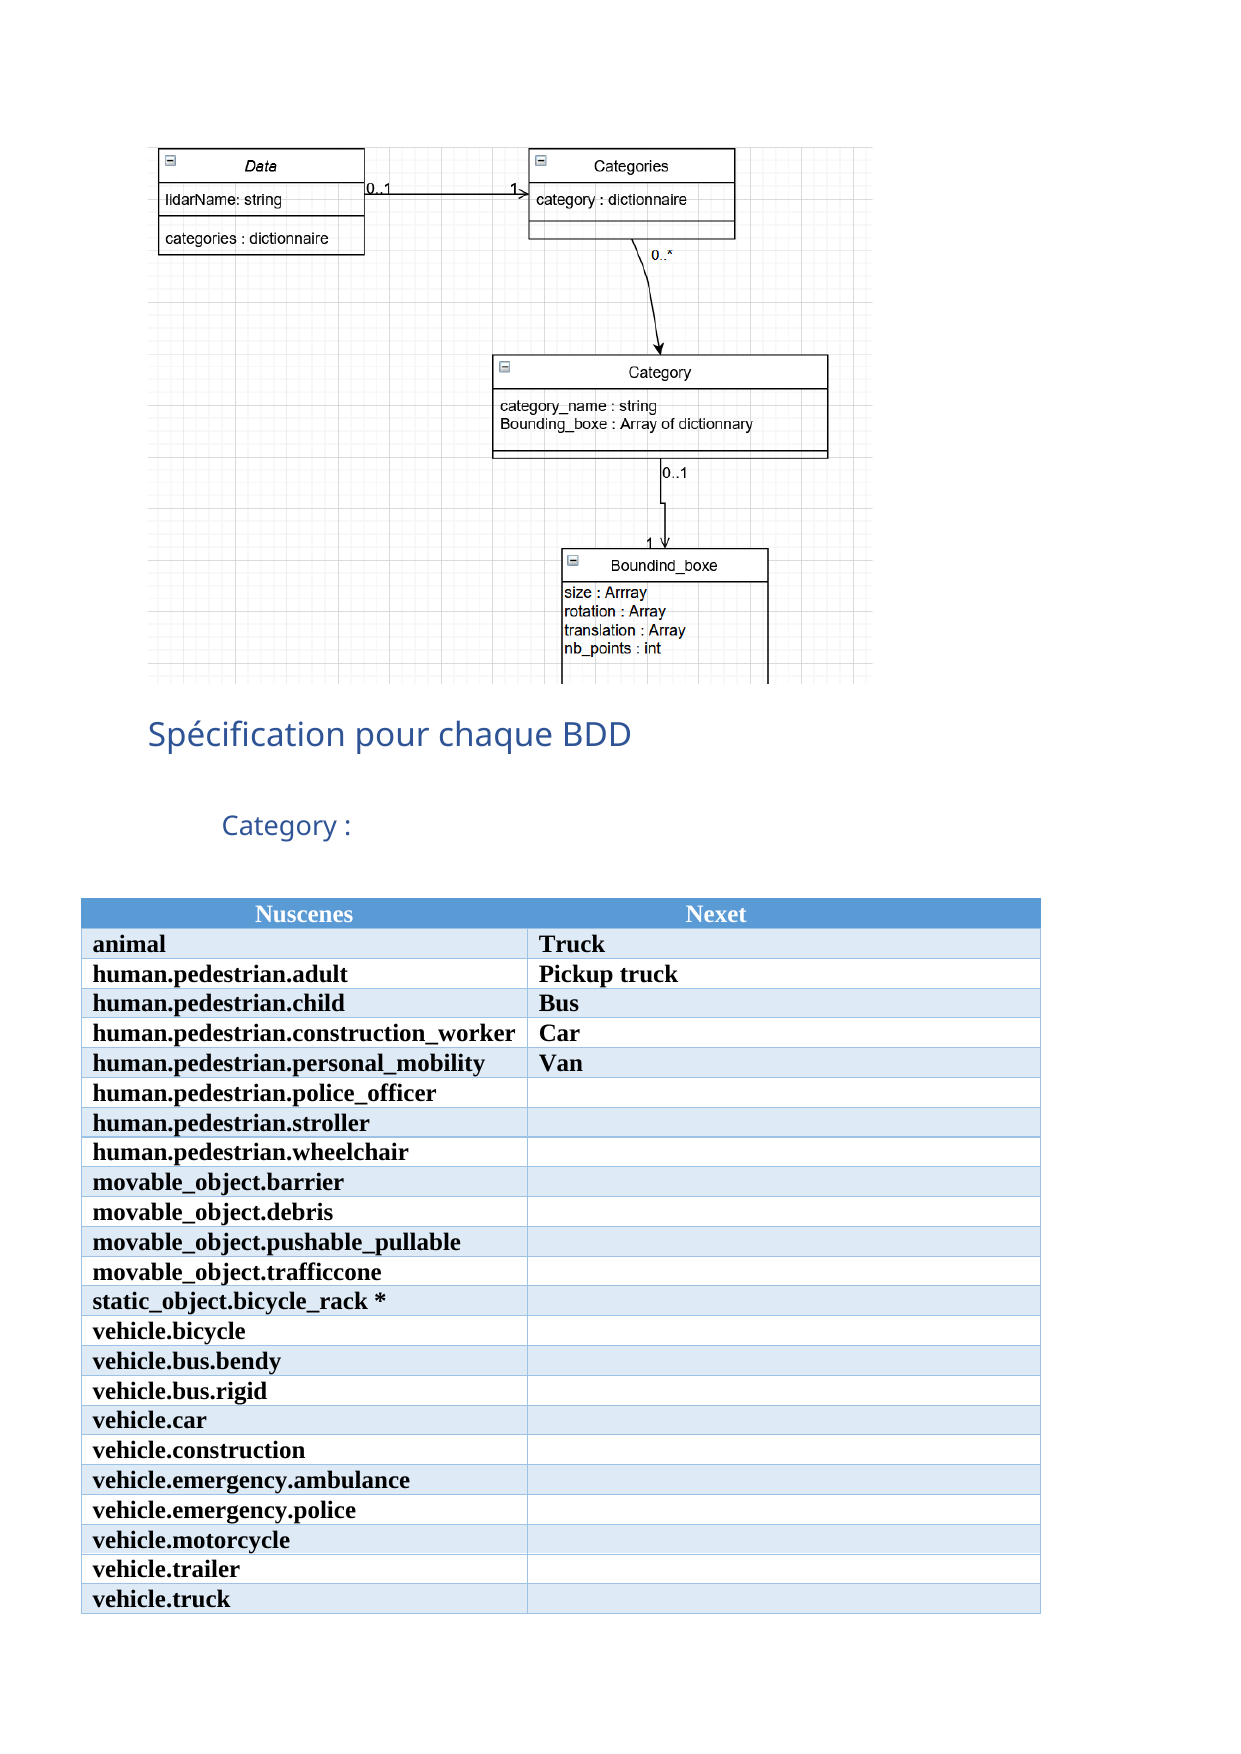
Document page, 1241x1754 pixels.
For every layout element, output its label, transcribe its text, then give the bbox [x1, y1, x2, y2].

table_cell vehicle.trailer [82, 1555, 527, 1583]
subtitle Spécification pour chaque BDD [148, 710, 1093, 756]
table_cell movable_object.pushable_pullable [82, 1227, 527, 1256]
table_cell movable_object.barrier [82, 1167, 527, 1196]
table_cell vehicle.motorcycle [82, 1525, 527, 1553]
table_cell movable_object.trafficcone [82, 1257, 527, 1285]
table_cell human.pedestrian.police_officer [82, 1078, 527, 1107]
table_cell vehicle.bus.bendy [82, 1346, 527, 1375]
table_cell [528, 1316, 1040, 1345]
table_cell Car [528, 1018, 1040, 1047]
table_cell human.pedestrian.personal_mobility [82, 1048, 527, 1077]
table_cell Truck [528, 929, 1040, 958]
table_cell [528, 1078, 1040, 1107]
table_cell vehicle.bus.rigid [82, 1376, 527, 1404]
table_cell human.pedestrian.construction_worker [82, 1018, 527, 1047]
table_header Nexet [528, 899, 1040, 928]
subtitle Category : [148, 806, 1093, 843]
picture [147, 147, 873, 684]
table_cell [528, 1555, 1040, 1583]
table_cell movable_object.debris [82, 1197, 527, 1226]
table_cell static_object.bicycle_rack * [82, 1286, 527, 1315]
table_cell [528, 1465, 1040, 1494]
table_cell [528, 1138, 1040, 1166]
table_cell [528, 1197, 1040, 1226]
table_cell [528, 1435, 1040, 1464]
table_cell Van [528, 1048, 1040, 1077]
table_cell vehicle.emergency.police [82, 1495, 527, 1524]
table_cell human.pedestrian.stroller [82, 1108, 527, 1136]
table_cell human.pedestrian.adult [82, 959, 527, 987]
table_cell Pickup truck [528, 959, 1040, 987]
table_cell [528, 1257, 1040, 1285]
table_cell [528, 1495, 1040, 1524]
table_cell vehicle.truck [82, 1584, 527, 1613]
table_cell vehicle.bicycle [82, 1316, 527, 1345]
table_cell vehicle.car [82, 1406, 527, 1434]
table_cell [528, 1346, 1040, 1375]
table_cell human.pedestrian.child [82, 989, 527, 1017]
table_cell [528, 1167, 1040, 1196]
table_cell animal [82, 929, 527, 958]
table_cell [528, 1227, 1040, 1256]
table_cell human.pedestrian.wheelchair [82, 1138, 527, 1166]
table_cell [528, 1406, 1040, 1434]
table_cell [528, 1286, 1040, 1315]
table_cell [528, 1525, 1040, 1553]
table_header Nuscenes [82, 899, 527, 928]
table_cell [528, 1376, 1040, 1404]
table_cell [528, 1584, 1040, 1613]
table_cell vehicle.construction [82, 1435, 527, 1464]
table_cell [528, 1108, 1040, 1136]
table_cell vehicle.emergency.ambulance [82, 1465, 527, 1494]
table_cell Bus [528, 989, 1040, 1017]
